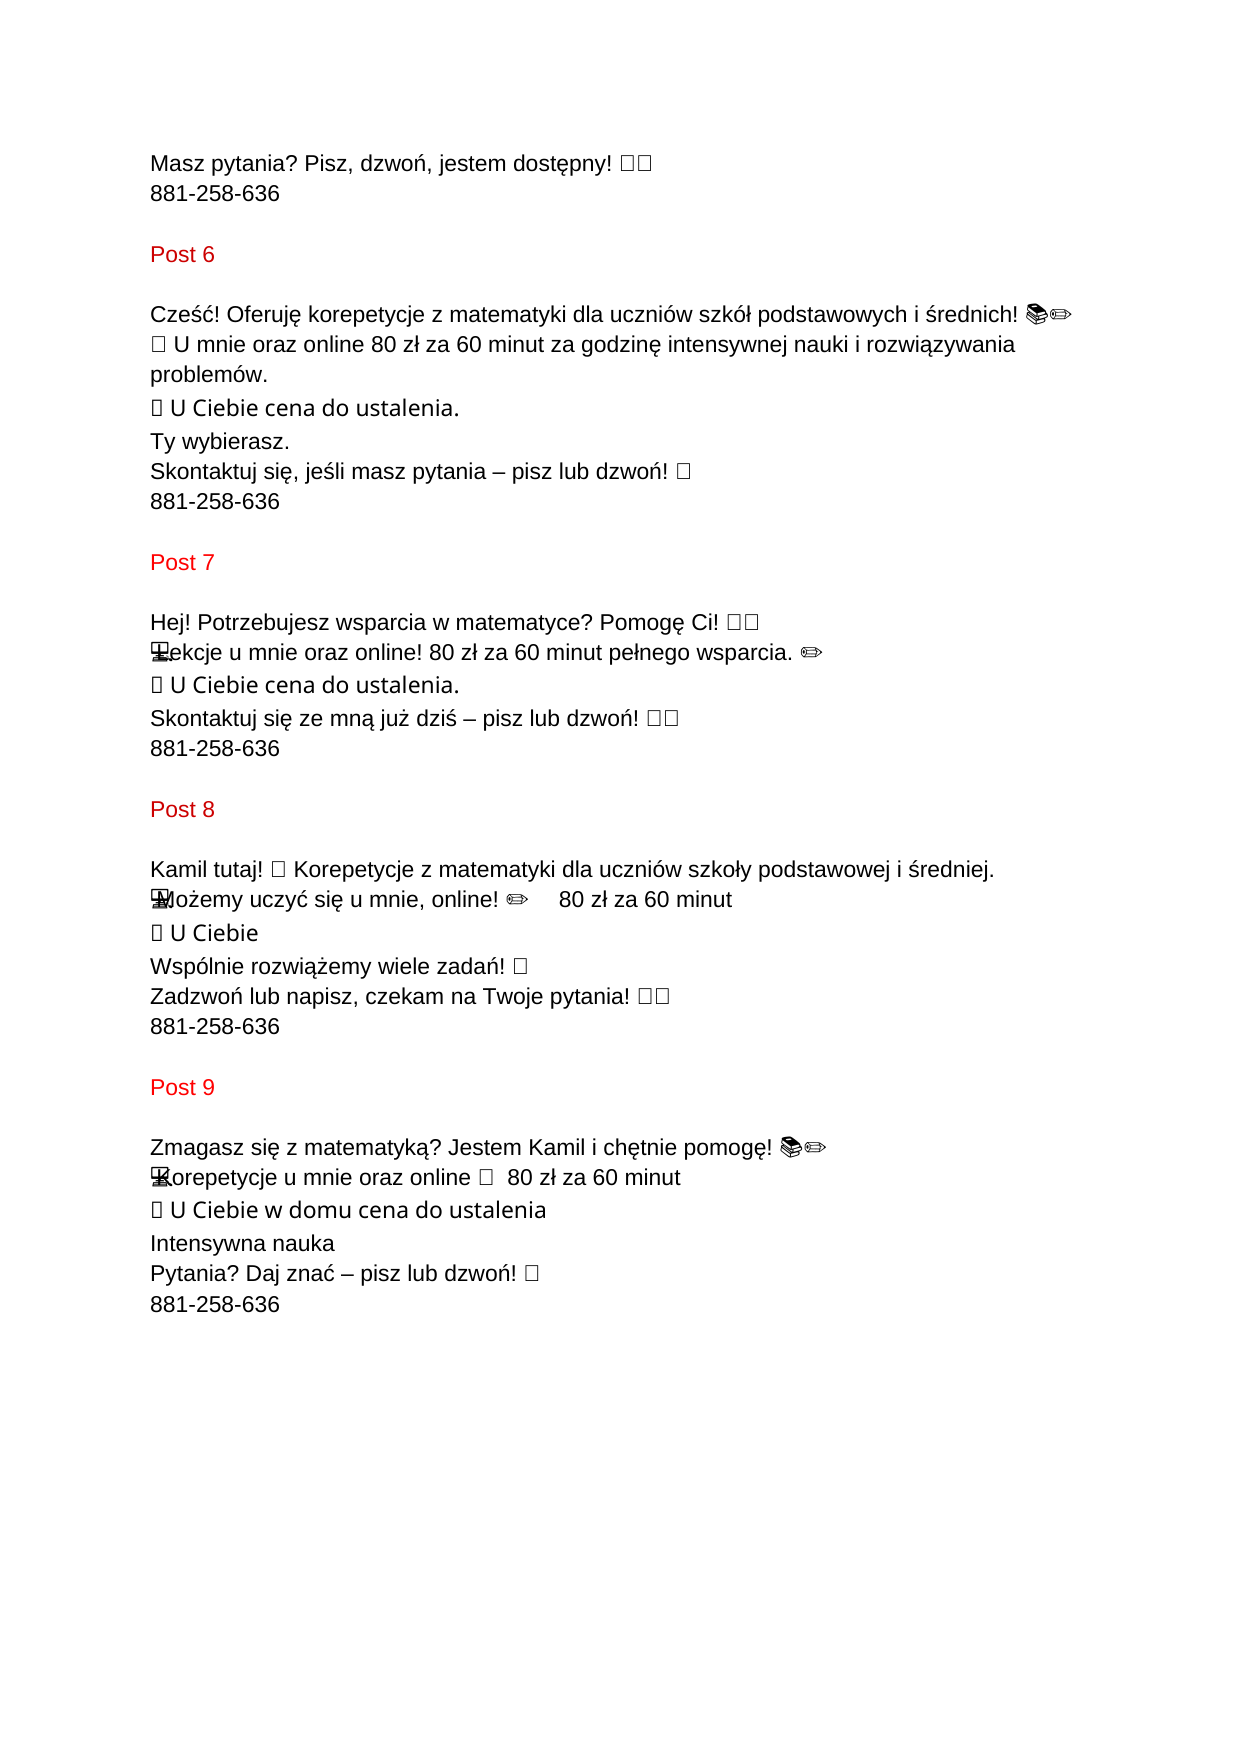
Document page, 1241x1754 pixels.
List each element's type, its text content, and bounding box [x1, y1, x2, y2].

text Post 7 [150, 548, 1090, 575]
text ✅ U mnie oraz online 80 zł za 60 minut za godzinę intensywnej nauki i rozwiązywania problemów. [150, 331, 1090, 388]
text ✅ U Ciebie cena do ustalenia. [150, 669, 1090, 701]
text Zadzwoń lub napisz, czekam na Twoje pytania! 📞📲 [150, 983, 1090, 1009]
text ✅ Możemy uczyć się u mnie, online! 💻✏️ 80 zł za 60 minut [150, 886, 1090, 913]
text ✅ U Ciebie w domu cena do ustalenia [150, 1194, 1090, 1226]
text Skontaktuj się ze mną już dziś – pisz lub dzwoń! 📲💬 [150, 705, 1090, 732]
text ✅ U Ciebie [150, 917, 1090, 948]
text Hej! Potrzebujesz wsparcia w matematyce? Pomogę Ci! ✅📐 [150, 609, 1090, 635]
text Skontaktuj się, jeśli masz pytania – pisz lub dzwoń! 📲 [150, 458, 1090, 484]
text Zmagasz się z matematyką? Jestem Kamil i chętnie pomogę! 📚✏️ [150, 1134, 1090, 1160]
text Post 9 [150, 1073, 1090, 1100]
text 881-258-636 [150, 488, 1090, 514]
text 881-258-636 [150, 1013, 1090, 1039]
text 881-258-636 [150, 735, 1090, 762]
text ✅ Korepetycje u mnie oraz online 💻 80 zł za 60 minut [150, 1164, 1090, 1190]
text Intensywna nauka [150, 1230, 1090, 1257]
text 881-258-636 [150, 180, 1090, 207]
text Kamil tutaj! 👋 Korepetycje z matematyki dla uczniów szkoły podstawowej i średniej. [150, 856, 1090, 883]
text Post 8 [150, 796, 1090, 822]
text Masz pytania? Pisz, dzwoń, jestem dostępny! 📲✅ [150, 150, 1090, 176]
text Ty wybierasz. [150, 428, 1090, 454]
text ✅ U Ciebie cena do ustalenia. [150, 392, 1090, 423]
text Pytania? Daj znać – pisz lub dzwoń! 📲 [150, 1260, 1090, 1287]
text Post 6 [150, 241, 1090, 267]
text Wspólnie rozwiążemy wiele zadań! 📝 [150, 953, 1090, 979]
text 881-258-636 [150, 1291, 1090, 1317]
text ✅ Lekcje u mnie oraz online! 80 zł za 60 minut pełnego wsparcia. 💻✏️ [150, 639, 1090, 665]
text Cześć! Oferuję korepetycje z matematyki dla uczniów szkół podstawowych i średnich! 📚✏️ [150, 301, 1090, 327]
